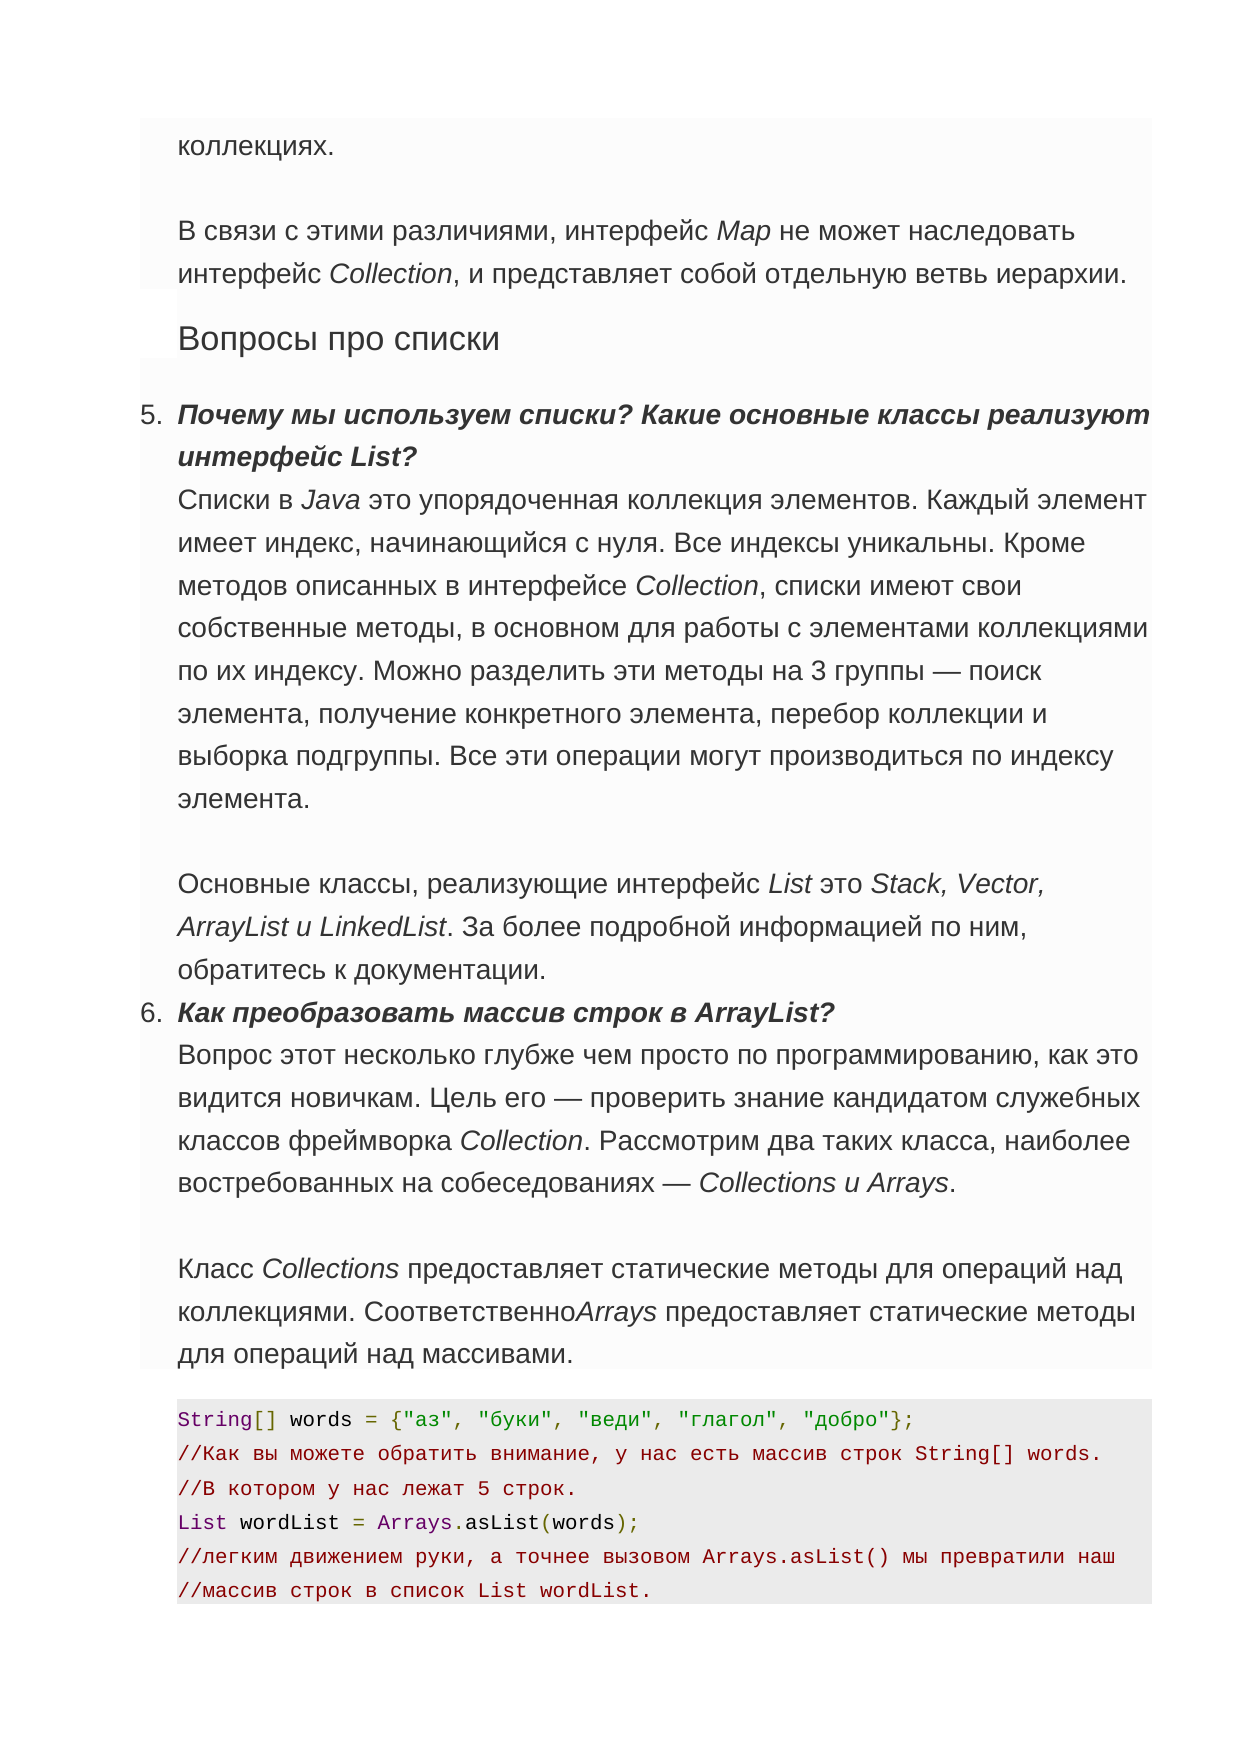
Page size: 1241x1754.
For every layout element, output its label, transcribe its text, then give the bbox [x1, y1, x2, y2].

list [140, 118, 1152, 289]
list Как преобразовать массив строк в ArrayList? Вопрос этот несколько глубже чем просто по программированию, как это видится новичкам. Цель его — проверить знание кандидатом служебных классов фреймворка Collection. Рассмотрим два таких класса, наиболее востребованных на собеседованиях — Collections и Arrays. Класс Collections предоставляет статические методы для операций над коллекциями. СоответственноArrays предоставляет статические методы для операций над массивами. [140, 985, 1152, 1369]
list Почему мы используем списки? Какие основные классы реализуют интерфейс List? Списки в Java это упорядоченная коллекция элементов. Каждый элемент имеет индекс, начинающийся с нуля. Все индексы уникальны. Кроме методов описанных в интерфейсе Collection, списки имеют свои собственные методы, в основном для работы с элементами коллекциями по их индексу. Можно разделить эти методы на 3 группы — поиск элемента, получение конкретного элемента, перебор коллекции и выборка подгруппы. Все эти операции могут производиться по индексу элемента. Основные классы, реализующие интерфейс List это Stack, Vector, ArrayList и LinkedList. За более подробной информацией по ним, обратитесь к документации. [140, 387, 1152, 985]
text String[] words = {"аз", "буки", "веди", "глагол", "добро"}; //Как вы можете обратить внимание, у нас есть массив строк String[] words. //В котором у нас лежат 5 строк. List wordList = Arrays.asList(words); //легким движением руки, а точнее вызовом Arrays.asList() мы превратили наш //массив строк в список List wordList. [177, 1399, 1152, 1604]
text Вопросы про списки [177, 318, 1152, 358]
